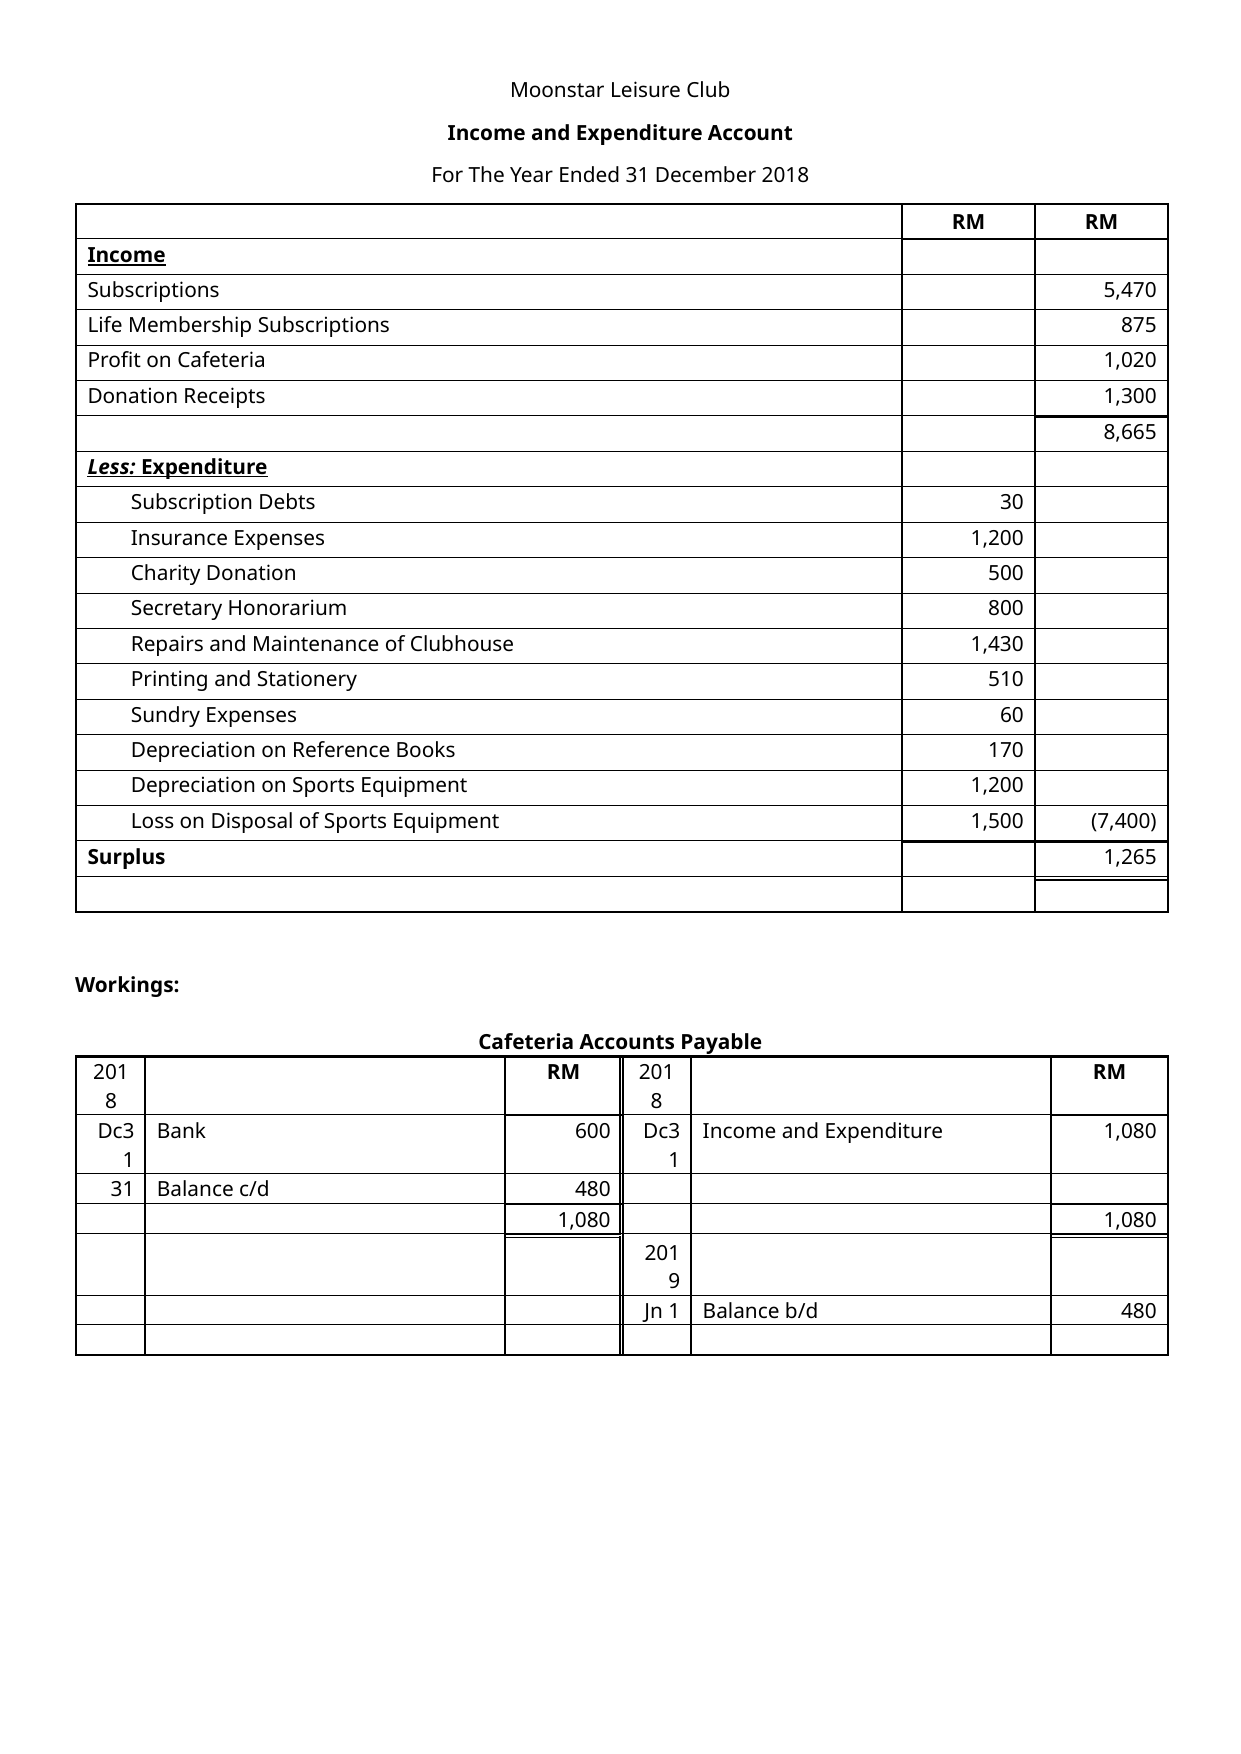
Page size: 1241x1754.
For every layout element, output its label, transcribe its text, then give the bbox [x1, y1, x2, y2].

table_cell Subscriptions [77, 275, 901, 309]
table_cell 1,500 [903, 806, 1034, 840]
table_cell Depreciation on Reference Books [77, 735, 901, 769]
table_cell [1036, 881, 1167, 911]
table_cell Balance c/d [146, 1174, 504, 1203]
table_cell 800 [903, 594, 1034, 628]
table_cell [692, 1234, 1050, 1295]
table_cell [1036, 771, 1167, 805]
table_cell [1036, 735, 1167, 769]
table_cell [1036, 240, 1167, 274]
table_cell [146, 1325, 504, 1354]
table_cell Repairs and Maintenance of Clubhouse [77, 629, 901, 663]
table_cell [903, 877, 1034, 911]
table_cell [624, 1325, 690, 1354]
table_cell Charity Donation [77, 558, 901, 592]
table_header RM [1036, 205, 1167, 238]
table_cell Life Membership Subscriptions [77, 310, 901, 344]
text Workings: [75, 970, 1165, 998]
table_cell 1,300 [1036, 381, 1167, 415]
table_cell [692, 1325, 1050, 1354]
table_cell Less: Expenditure [77, 452, 901, 486]
table_cell [77, 1204, 144, 1233]
table_cell [1036, 664, 1167, 699]
table_cell 1,080 [506, 1205, 619, 1233]
table_cell [624, 1204, 690, 1233]
table_cell 1,020 [1036, 346, 1167, 380]
table_cell 1,080 [1052, 1205, 1167, 1233]
table_cell [506, 1296, 619, 1324]
table_cell 1,430 [903, 629, 1034, 663]
table_cell 2019 [624, 1234, 690, 1295]
table_cell (7,400) [1036, 806, 1167, 840]
table_cell [903, 416, 1034, 451]
table_cell 60 [903, 700, 1034, 734]
table_cell [903, 275, 1034, 309]
table_cell [146, 1296, 504, 1324]
table_cell [77, 1234, 144, 1295]
table_cell Income and Expenditure [692, 1115, 1050, 1173]
table_cell Printing and Stationery [77, 664, 901, 699]
table_cell 8,665 [1036, 418, 1167, 451]
table_header RM [1052, 1058, 1167, 1114]
table_cell [77, 1325, 144, 1354]
table_cell [903, 452, 1034, 486]
table_cell Subscription Debts [77, 487, 901, 522]
table_cell Profit on Cafeteria [77, 346, 901, 380]
table_cell Sundry Expenses [77, 700, 901, 734]
table_cell 480 [506, 1174, 619, 1203]
table_header [146, 1058, 504, 1114]
table_cell 170 [903, 735, 1034, 769]
table_cell Jn 1 [624, 1296, 690, 1324]
table_cell [1036, 700, 1167, 734]
table_cell [903, 310, 1034, 344]
table_cell [692, 1204, 1050, 1233]
table_cell Secretary Honorarium [77, 594, 901, 628]
table_cell 480 [1052, 1296, 1167, 1324]
table_header RM [903, 205, 1034, 238]
table_header 2018 [624, 1058, 690, 1114]
table_cell [903, 381, 1034, 415]
table_cell Insurance Expenses [77, 523, 901, 557]
table_cell [146, 1234, 504, 1295]
table_cell [1036, 594, 1167, 628]
table_cell Depreciation on Sports Equipment [77, 771, 901, 805]
table_cell 1,080 [1052, 1116, 1167, 1173]
table_cell [1052, 1174, 1167, 1203]
table_cell 1,200 [903, 523, 1034, 557]
table_cell [1052, 1325, 1167, 1354]
table_cell [1036, 558, 1167, 592]
table_header 2018 [77, 1058, 144, 1114]
table_cell [903, 346, 1034, 380]
table_cell 31 [77, 1174, 144, 1203]
table_cell [146, 1204, 504, 1233]
table_cell Dc31 [77, 1115, 144, 1173]
table_cell [1036, 452, 1167, 486]
table_cell [77, 416, 901, 451]
table_cell 1,200 [903, 771, 1034, 805]
table_cell 30 [903, 487, 1034, 522]
table_cell [1036, 523, 1167, 557]
table_cell [692, 1174, 1050, 1203]
table_cell Balance b/d [692, 1296, 1050, 1324]
table_cell [77, 1296, 144, 1324]
table_cell [77, 877, 901, 911]
table_header RM [506, 1058, 619, 1114]
table_cell Income [77, 239, 901, 274]
table_cell 600 [506, 1116, 619, 1173]
table_header [692, 1058, 1050, 1114]
table_cell Donation Receipts [77, 381, 901, 415]
table_cell [1036, 629, 1167, 663]
table_cell 500 [903, 558, 1034, 592]
text Cafeteria Accounts Payable [75, 1027, 1165, 1055]
table_cell [1052, 1238, 1167, 1295]
table_cell [506, 1325, 619, 1354]
table_cell Bank [146, 1115, 504, 1173]
text Moonstar Leisure Club [75, 75, 1165, 103]
table_cell Dc31 [624, 1115, 690, 1173]
table_cell [624, 1174, 690, 1203]
table_cell [1036, 487, 1167, 522]
table_header [77, 205, 901, 238]
table_cell [903, 240, 1034, 274]
table_cell [506, 1238, 619, 1295]
table_cell Loss on Disposal of Sports Equipment [77, 806, 901, 840]
text Income and Expenditure Account [75, 118, 1165, 146]
table_cell 5,470 [1036, 275, 1167, 309]
table_cell 510 [903, 664, 1034, 699]
text For The Year Ended 31 December 2018 [75, 160, 1165, 189]
table_cell 875 [1036, 310, 1167, 344]
table_cell Surplus [77, 841, 901, 876]
table_cell [903, 843, 1034, 876]
table_cell 1,265 [1036, 843, 1167, 876]
